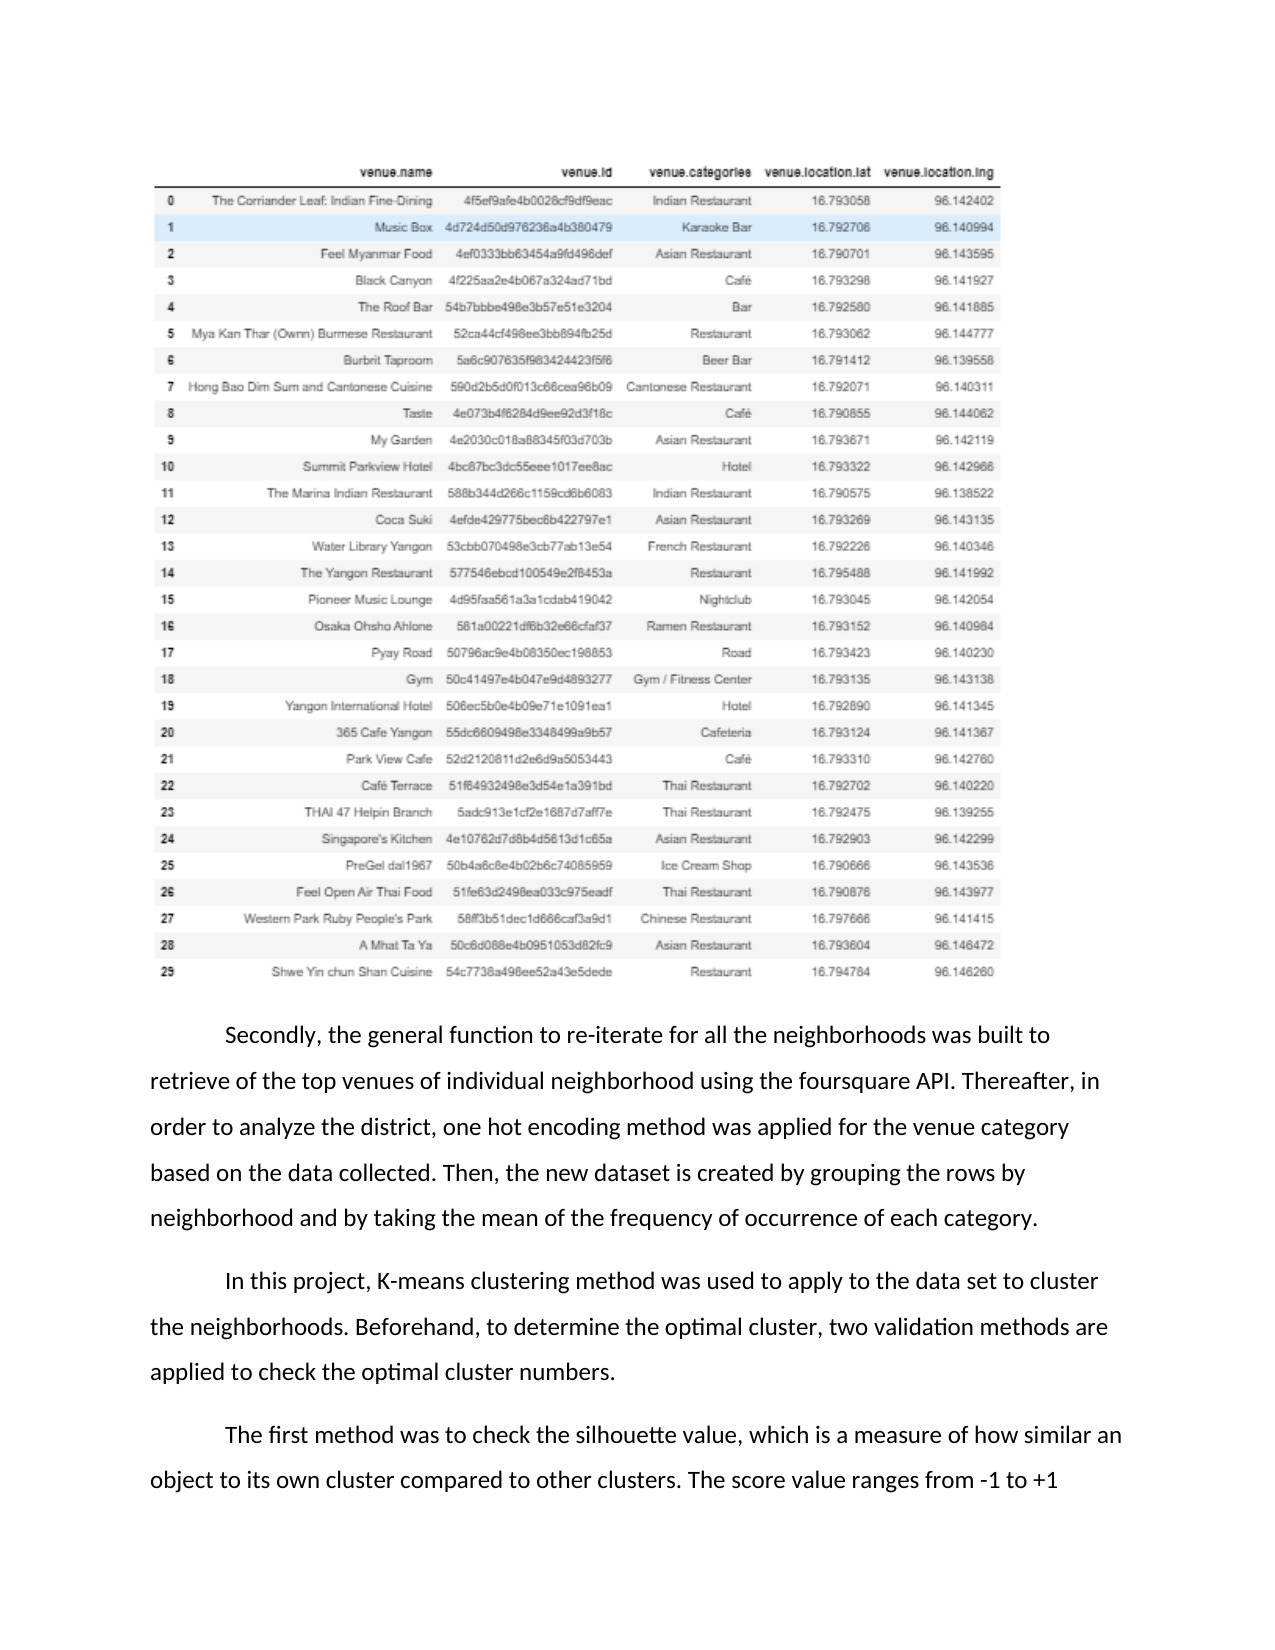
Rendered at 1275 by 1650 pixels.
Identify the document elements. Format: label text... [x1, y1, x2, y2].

picture [150, 150, 1018, 989]
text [150, 1419, 1125, 1495]
text Secondly, the general function to re-iterate for all the neighborhoods was built to retrieve of the top venues of individual neighborhood using the foursquare API. Thereafter, in order to analyze the district, one hot encoding method was applied for the venue category based on the data collected. Then, the new dataset is created by grouping the rows by neighborhood and by taking the mean of the frequency of occurrence of each category. [150, 1020, 1125, 1233]
text In this project, K-means clustering method was used to apply to the data set to cluster the neighborhoods. Beforehand, to determine the optimal cluster, two validation methods are applied to check the optimal cluster numbers. [150, 1265, 1125, 1387]
